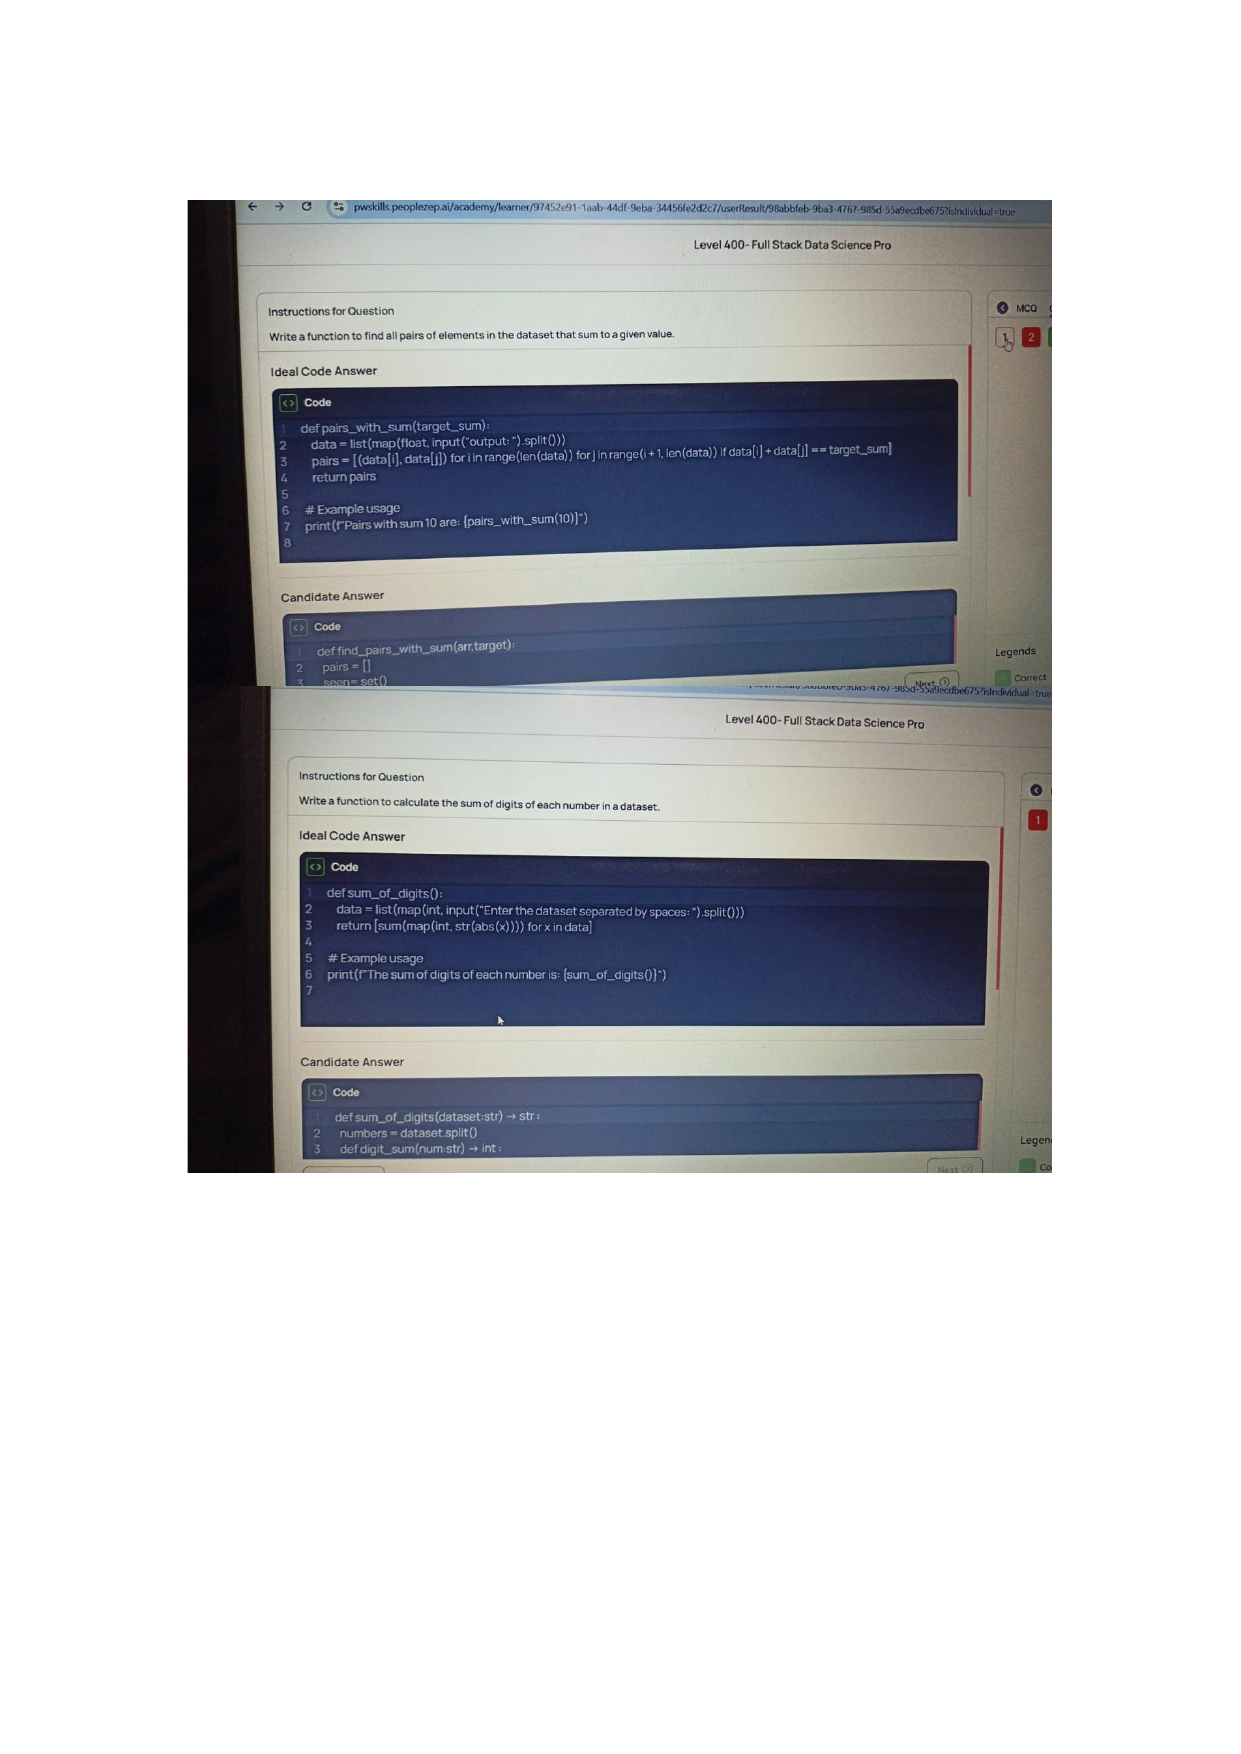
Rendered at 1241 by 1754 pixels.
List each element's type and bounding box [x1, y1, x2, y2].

picture [187, 200, 1052, 1173]
